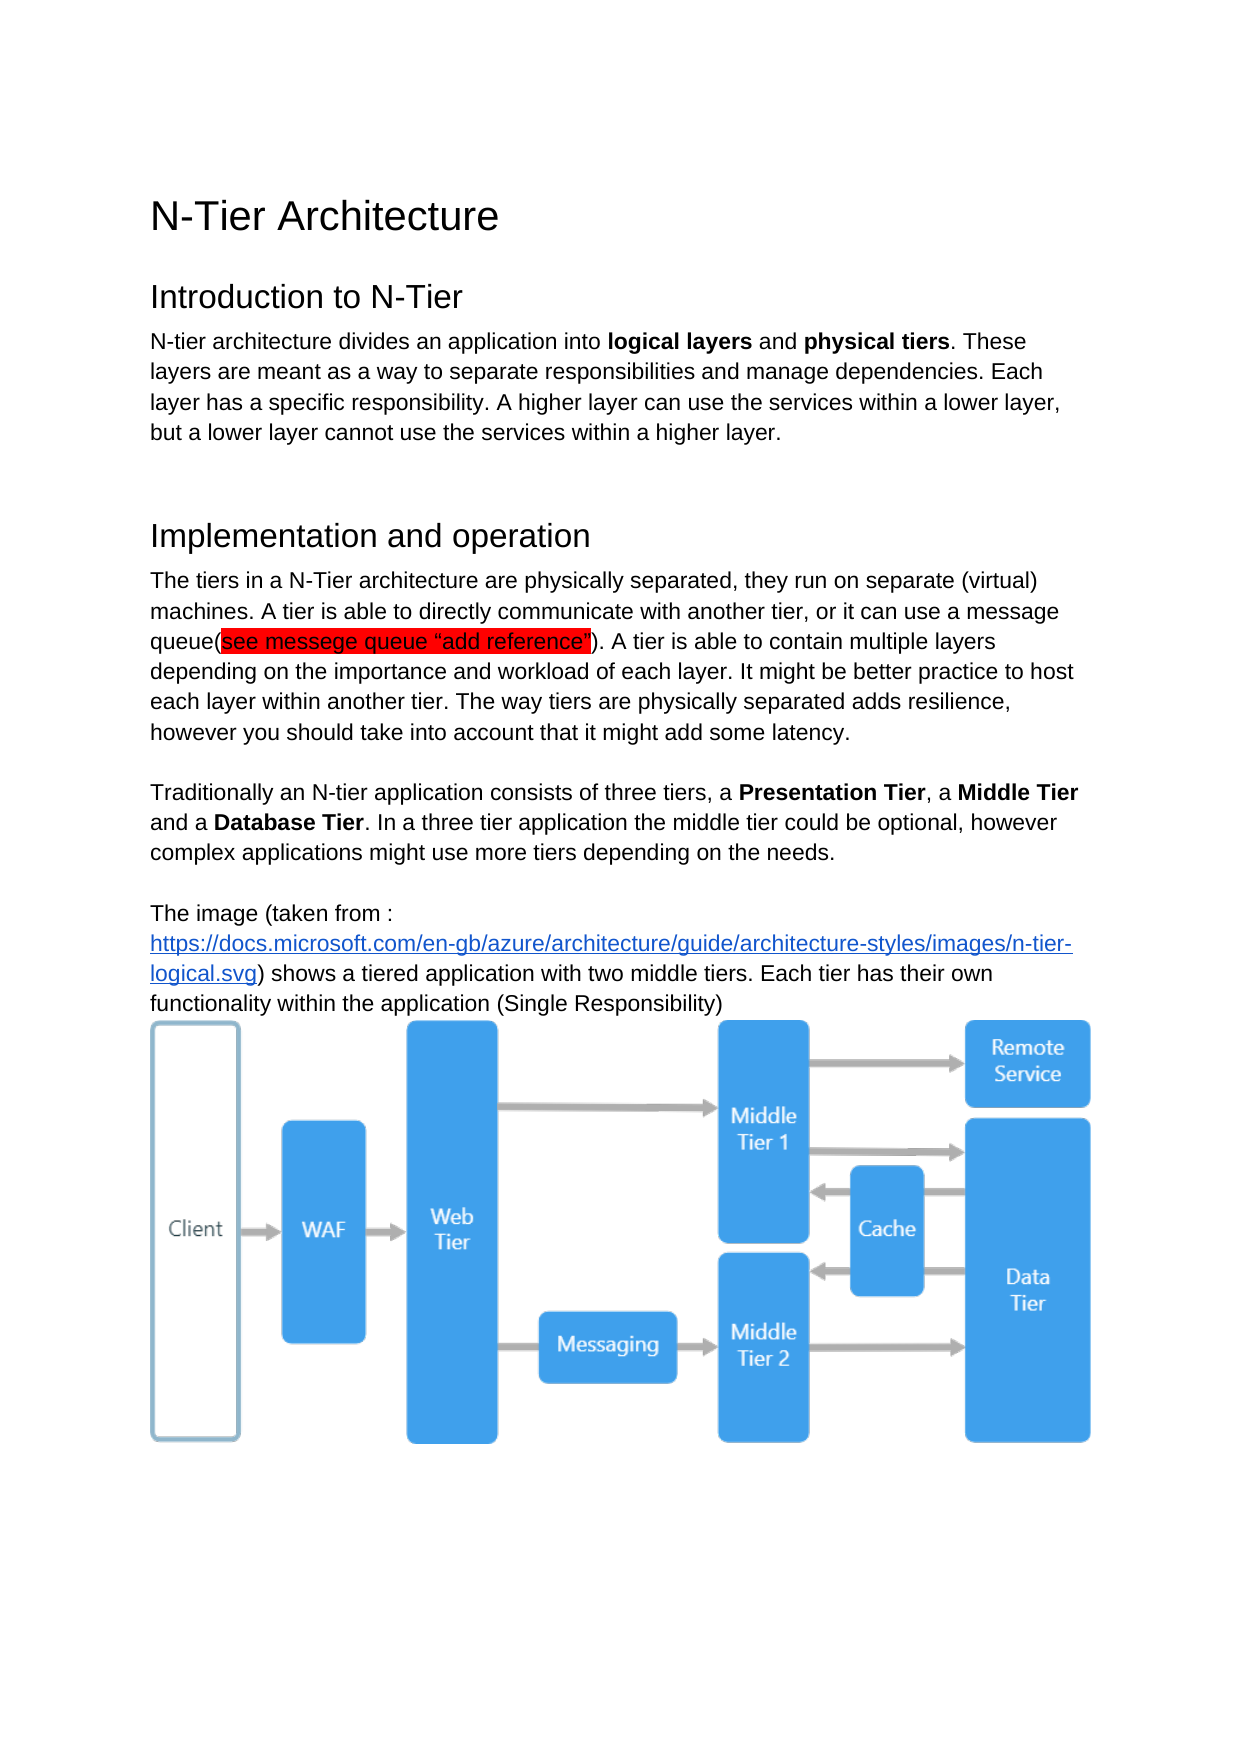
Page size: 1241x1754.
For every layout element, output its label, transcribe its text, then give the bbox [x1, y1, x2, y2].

text The tiers in a N-Tier architecture are physically separated, they run on separate (virtual) machines. A tier is able to directly communicate with another tier, or it can use a message queue(see messege queue “add reference”). A tier is able to contain multiple layers depending on the importance and workload of each layer. It might be better practice to host each layer within another tier. The way tiers are physically separated adds resilience, however you should take into account that it might add some latency. [150, 567, 1090, 745]
text N-tier architecture divides an application into logical layers and physical tiers. These layers are meant as a way to separate responsibilities and manage dependencies. Each layer has a specific responsibility. A higher layer can use the services within a lower layer, but a lower layer cannot use the services within a higher layer. [150, 328, 1090, 445]
subtitle Implementation and operation [150, 517, 1090, 555]
subtitle N-Tier Architecture [150, 192, 1090, 239]
subtitle Introduction to N-Tier [150, 277, 1090, 316]
text Traditionally an N-tier application consists of three tiers, a Presentation Tier, a Middle Tier and a Database Tier. In a three tier application the middle tier could be optional, however complex applications might use more tiers depending on the needs. [150, 779, 1090, 866]
text The image (taken from : https://docs.microsoft.com/en-gb/azure/architecture/guide/architecture-styles/images/n-tier-logical.svg) shows a tiered application with two middle tiers. Each tier has their own functionality within the application (Single Responsibility) [150, 900, 1090, 1017]
picture [150, 1020, 1091, 1444]
